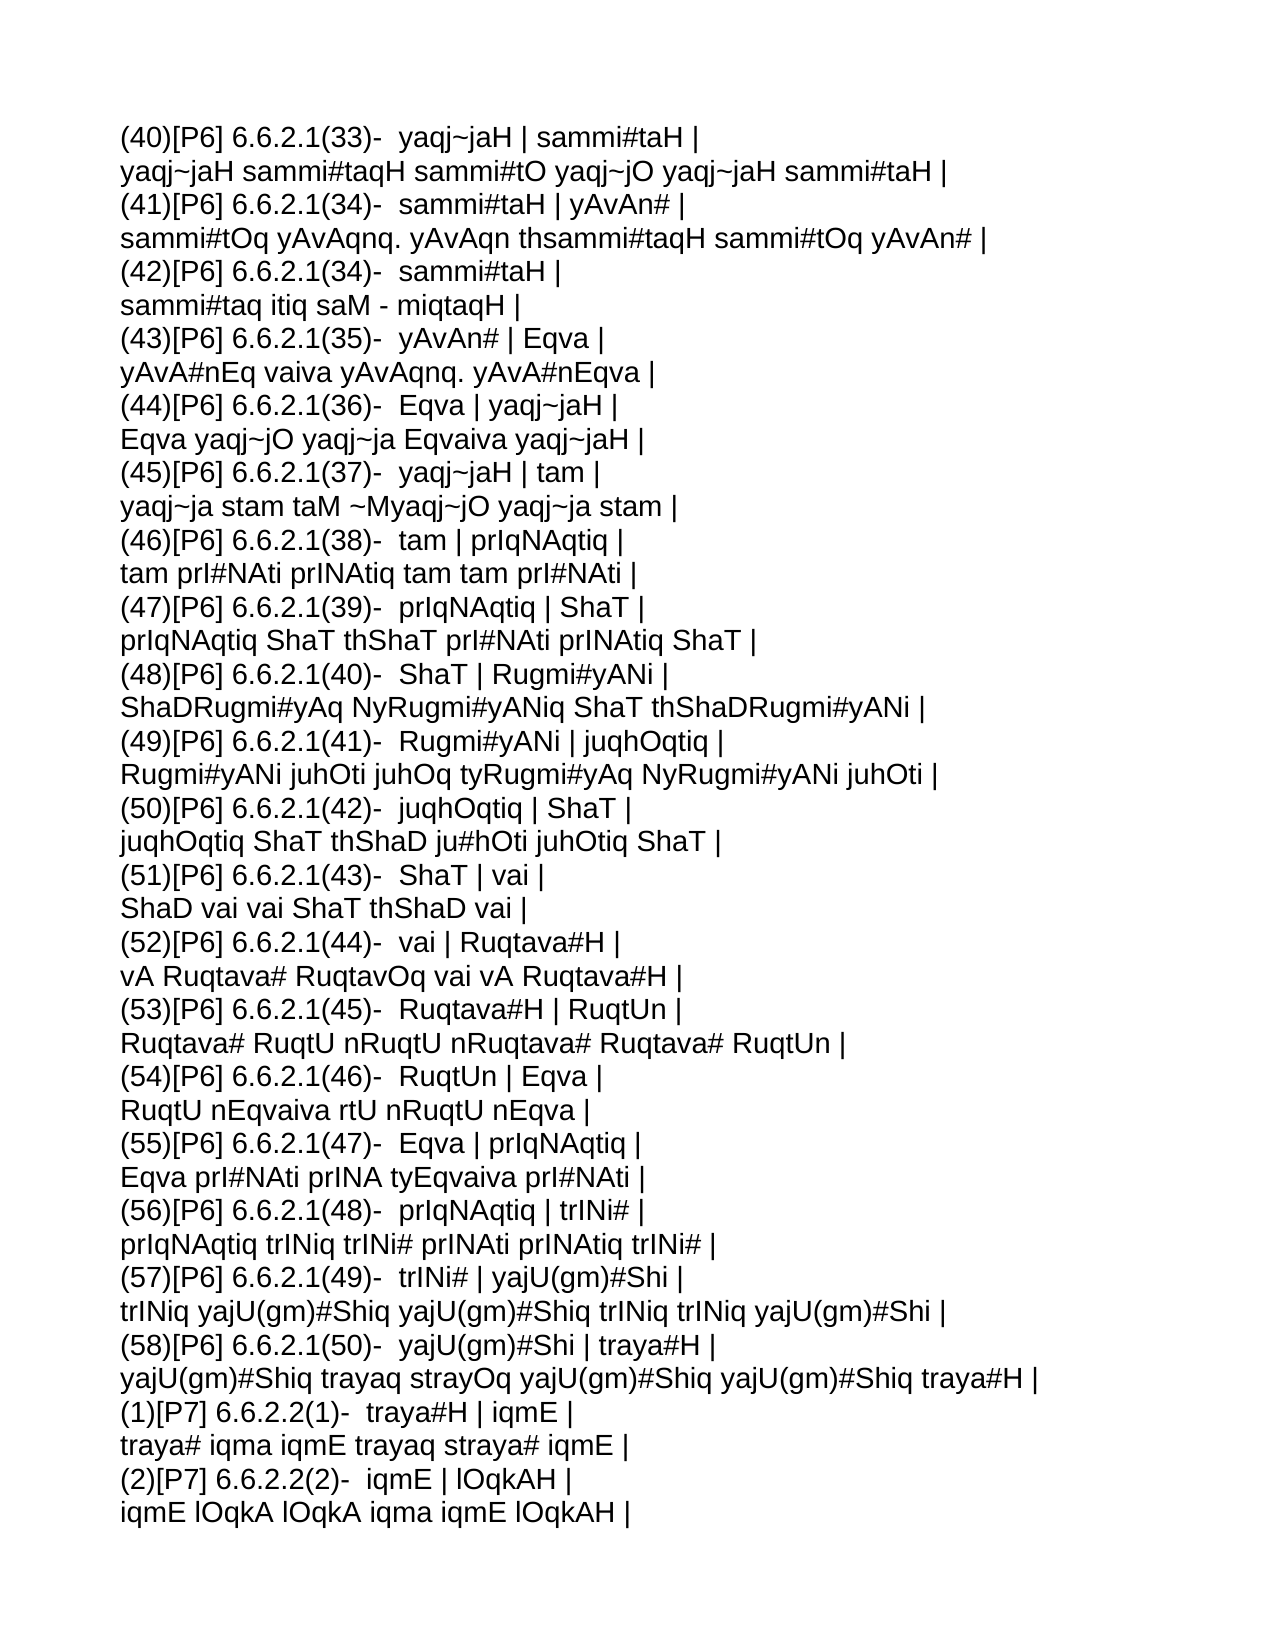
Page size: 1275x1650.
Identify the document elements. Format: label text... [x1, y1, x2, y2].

text yajU(gm)#Shiq trayaq strayOq yajU(gm)#Shiq yajU(gm)#Shiq traya#H | [120, 1361, 1200, 1394]
text Eqva yaqj~jO yaqj~ja Eqvaiva yaqj~jaH | [120, 422, 1200, 455]
text juqhOqtiq ShaT thShaD ju#hOti juhOtiq ShaT | [120, 824, 1200, 858]
text tam prI#NAti prINAtiq tam tam prI#NAti | [120, 556, 1200, 589]
text (53)[P6] 6.6.2.1(45)- Ruqtava#H | RuqtUn | [120, 992, 1200, 1026]
text yaqj~jaH sammi#taqH sammi#tO yaqj~jO yaqj~jaH sammi#taH | [120, 153, 1200, 187]
text (55)[P6] 6.6.2.1(47)- Eqva | prIqNAqtiq | [120, 1126, 1200, 1160]
text (41)[P6] 6.6.2.1(34)- sammi#taH | yAvAn# | [120, 187, 1200, 221]
text (47)[P6] 6.6.2.1(39)- prIqNAqtiq | ShaT | [120, 589, 1200, 623]
text (54)[P6] 6.6.2.1(46)- RuqtUn | Eqva | [120, 1059, 1200, 1093]
text (2)[P7] 6.6.2.2(2)- iqmE | lOqkAH | [120, 1462, 1200, 1495]
text (51)[P6] 6.6.2.1(43)- ShaT | vai | [120, 858, 1200, 891]
text sammi#taq itiq saM - miqtaqH | [120, 288, 1200, 321]
text Ruqtava# RuqtU nRuqtU nRuqtava# Ruqtava# RuqtUn | [120, 1026, 1200, 1059]
text RuqtU nEqvaiva rtU nRuqtU nEqva | [120, 1093, 1200, 1126]
text (45)[P6] 6.6.2.1(37)- yaqj~jaH | tam | [120, 455, 1200, 489]
text ShaD vai vai ShaT thShaD vai | [120, 891, 1200, 925]
text Rugmi#yANi juhOti juhOq tyRugmi#yAq NyRugmi#yANi juhOti | [120, 757, 1200, 791]
text yAvA#nEq vaiva yAvAqnq. yAvA#nEqva | [120, 355, 1200, 388]
text prIqNAqtiq ShaT thShaT prI#NAti prINAtiq ShaT | [120, 623, 1200, 657]
text (56)[P6] 6.6.2.1(48)- prIqNAqtiq | trINi# | [120, 1193, 1200, 1227]
text (44)[P6] 6.6.2.1(36)- Eqva | yaqj~jaH | [120, 388, 1200, 422]
text (57)[P6] 6.6.2.1(49)- trINi# | yajU(gm)#Shi | [120, 1260, 1200, 1294]
text Eqva prI#NAti prINA tyEqvaiva prI#NAti | [120, 1160, 1200, 1193]
text (43)[P6] 6.6.2.1(35)- yAvAn# | Eqva | [120, 321, 1200, 355]
text sammi#tOq yAvAqnq. yAvAqn thsammi#taqH sammi#tOq yAvAn# | [120, 221, 1200, 254]
text vA Ruqtava# RuqtavOq vai vA Ruqtava#H | [120, 958, 1200, 992]
text traya# iqma iqmE trayaq straya# iqmE | [120, 1428, 1200, 1462]
text (46)[P6] 6.6.2.1(38)- tam | prIqNAqtiq | [120, 522, 1200, 556]
text (40)[P6] 6.6.2.1(33)- yaqj~jaH | sammi#taH | [120, 120, 1200, 153]
text (52)[P6] 6.6.2.1(44)- vai | Ruqtava#H | [120, 925, 1200, 958]
text (42)[P6] 6.6.2.1(34)- sammi#taH | [120, 254, 1200, 288]
text (58)[P6] 6.6.2.1(50)- yajU(gm)#Shi | traya#H | [120, 1327, 1200, 1361]
text iqmE lOqkA lOqkA iqma iqmE lOqkAH | [120, 1495, 1200, 1529]
text (49)[P6] 6.6.2.1(41)- Rugmi#yANi | juqhOqtiq | [120, 724, 1200, 757]
text (48)[P6] 6.6.2.1(40)- ShaT | Rugmi#yANi | [120, 657, 1200, 690]
text yaqj~ja stam taM ~Myaqj~jO yaqj~ja stam | [120, 489, 1200, 522]
text prIqNAqtiq trINiq trINi# prINAti prINAtiq trINi# | [120, 1227, 1200, 1260]
text trINiq yajU(gm)#Shiq yajU(gm)#Shiq trINiq trINiq yajU(gm)#Shi | [120, 1294, 1200, 1327]
text (1)[P7] 6.6.2.2(1)- traya#H | iqmE | [120, 1394, 1200, 1428]
text ShaDRugmi#yAq NyRugmi#yANiq ShaT thShaDRugmi#yANi | [120, 690, 1200, 724]
text (50)[P6] 6.6.2.1(42)- juqhOqtiq | ShaT | [120, 791, 1200, 824]
